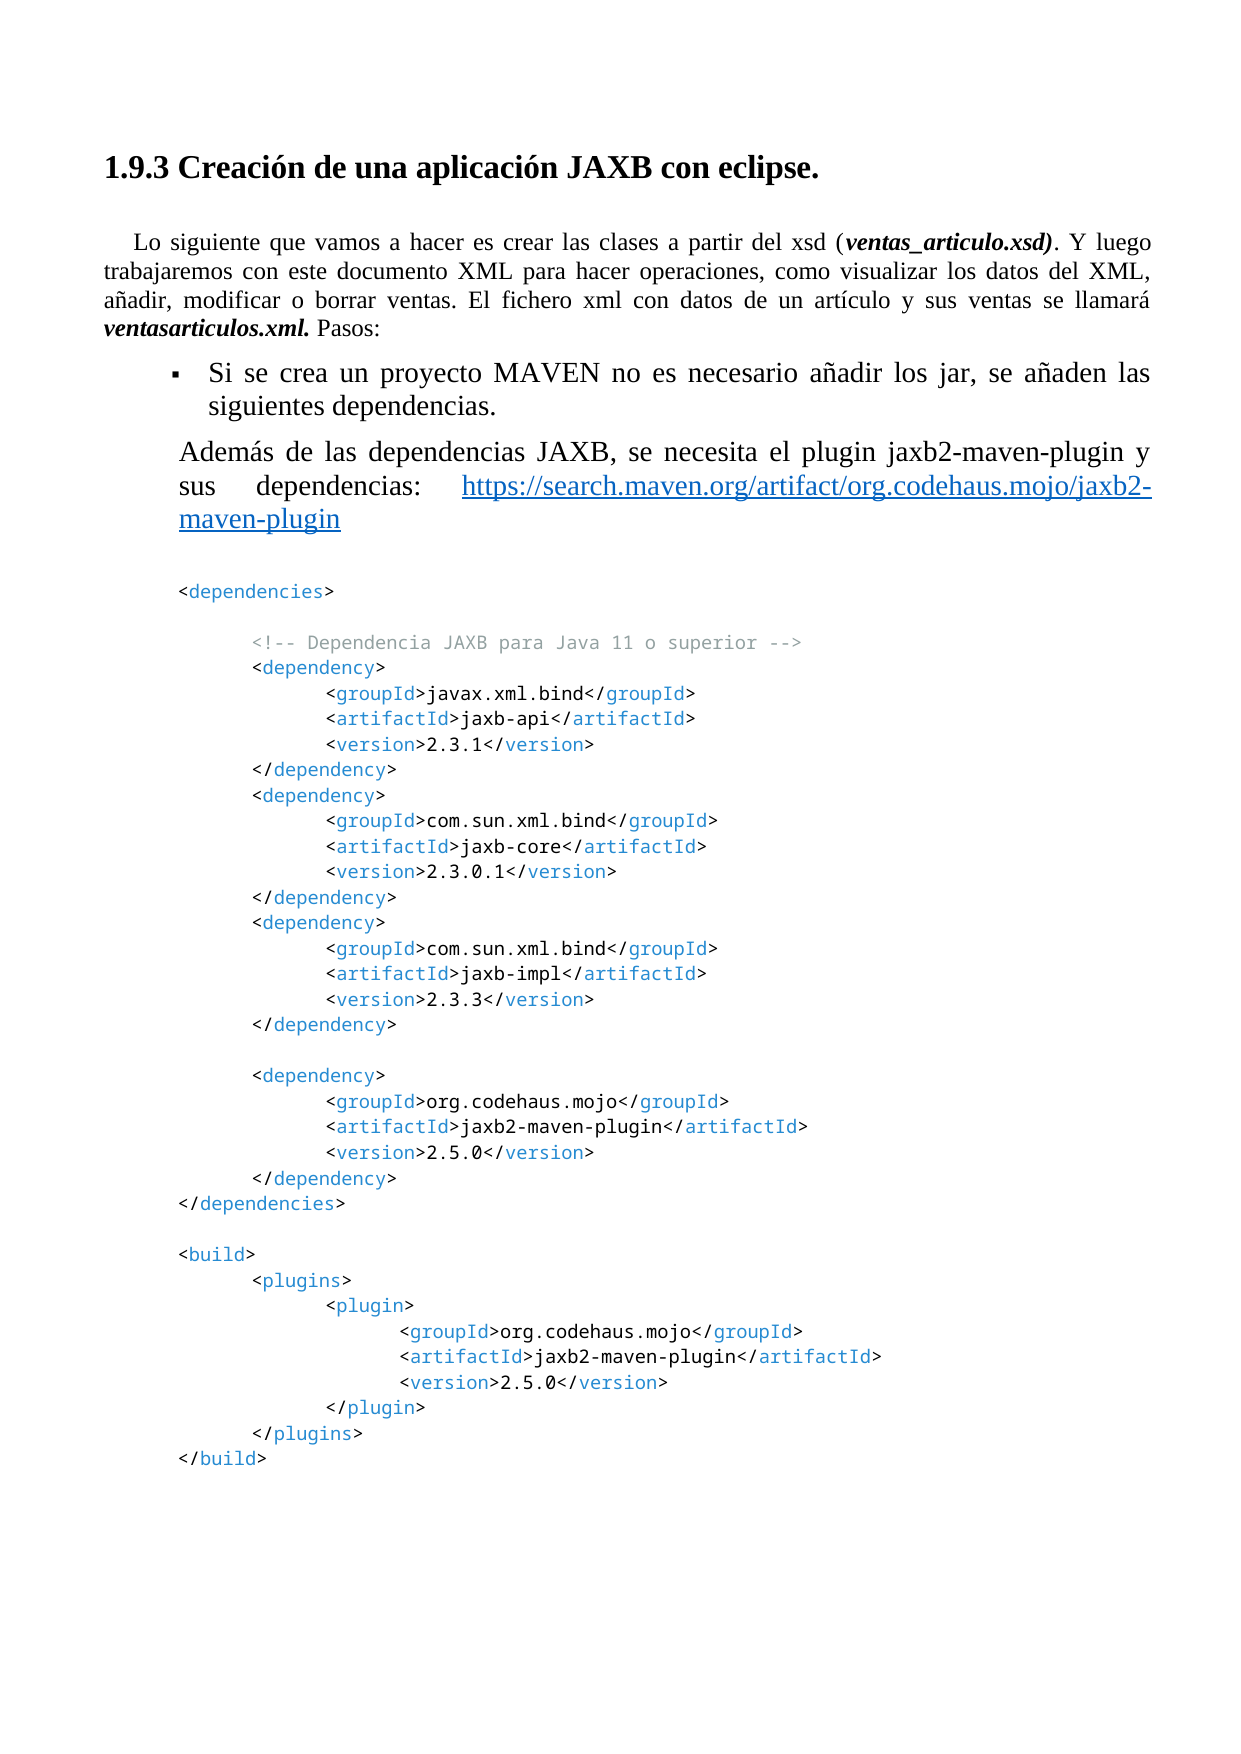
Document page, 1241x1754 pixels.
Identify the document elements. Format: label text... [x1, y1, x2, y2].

text <artifactId>jaxb-api</artifactId> [103, 706, 1152, 731]
text <dependencies> [103, 578, 1152, 603]
text </plugin> [103, 1394, 1152, 1420]
text Lo siguiente que vamos a hacer es crear las clases a partir del xsd (ventas_articulo.xsd). Y luego trabajaremos con este documento XML para hacer operaciones, como visualizar los datos del XML, añadir, modificar o borrar ventas. El fichero xml con datos de un artículo y sus ventas se llamará ventasarticulos.xml. Pasos: [103, 227, 1152, 342]
text <plugins> [103, 1267, 1152, 1292]
text </build> [103, 1446, 1152, 1471]
text <groupId>org.codehaus.mojo</groupId> [103, 1088, 1152, 1114]
text <dependency> [103, 654, 1152, 680]
text <groupId>javax.xml.bind</groupId> [103, 680, 1152, 706]
text </dependency> [103, 1012, 1152, 1037]
text <artifactId>jaxb-core</artifactId> [103, 833, 1152, 859]
text <dependency> [103, 1063, 1152, 1088]
text <plugin> [103, 1292, 1152, 1318]
text <artifactId>jaxb2-maven-plugin</artifactId> [103, 1343, 1152, 1369]
text <version>2.3.3</version> [103, 986, 1152, 1012]
text <!-- Dependencia JAXB para Java 11 o superior --> [103, 629, 1152, 654]
text <dependency> [103, 782, 1152, 808]
text <groupId>org.codehaus.mojo</groupId> [103, 1318, 1152, 1343]
text <version>2.5.0</version> [103, 1139, 1152, 1165]
list Si se crea un proyecto MAVEN no es necesario añadir los jar, se añaden las siguientes dependencias. [171, 355, 1152, 422]
text </plugins> [103, 1420, 1152, 1446]
text </dependency> [103, 884, 1152, 910]
subtitle 1.9.3 Creación de una aplicación JAXB con eclipse. [103, 148, 1152, 186]
text <artifactId>jaxb2-maven-plugin</artifactId> [103, 1114, 1152, 1139]
text </dependency> [103, 757, 1152, 782]
text <artifactId>jaxb-impl</artifactId> [103, 961, 1152, 986]
text <build> [103, 1241, 1152, 1267]
text </dependencies> [103, 1190, 1152, 1216]
text Además de las dependencias JAXB, se necesita el plugin jaxb2-maven-plugin y sus dependencias: https://search.maven.org/artifact/org.codehaus.mojo/jaxb2-maven-plugin [178, 434, 1152, 535]
text <version>2.3.0.1</version> [103, 859, 1152, 884]
text <dependency> [103, 910, 1152, 935]
text </dependency> [103, 1165, 1152, 1190]
text <groupId>com.sun.xml.bind</groupId> [103, 935, 1152, 961]
text <version>2.3.1</version> [103, 731, 1152, 757]
text <version>2.5.0</version> [103, 1369, 1152, 1394]
text <groupId>com.sun.xml.bind</groupId> [103, 808, 1152, 833]
